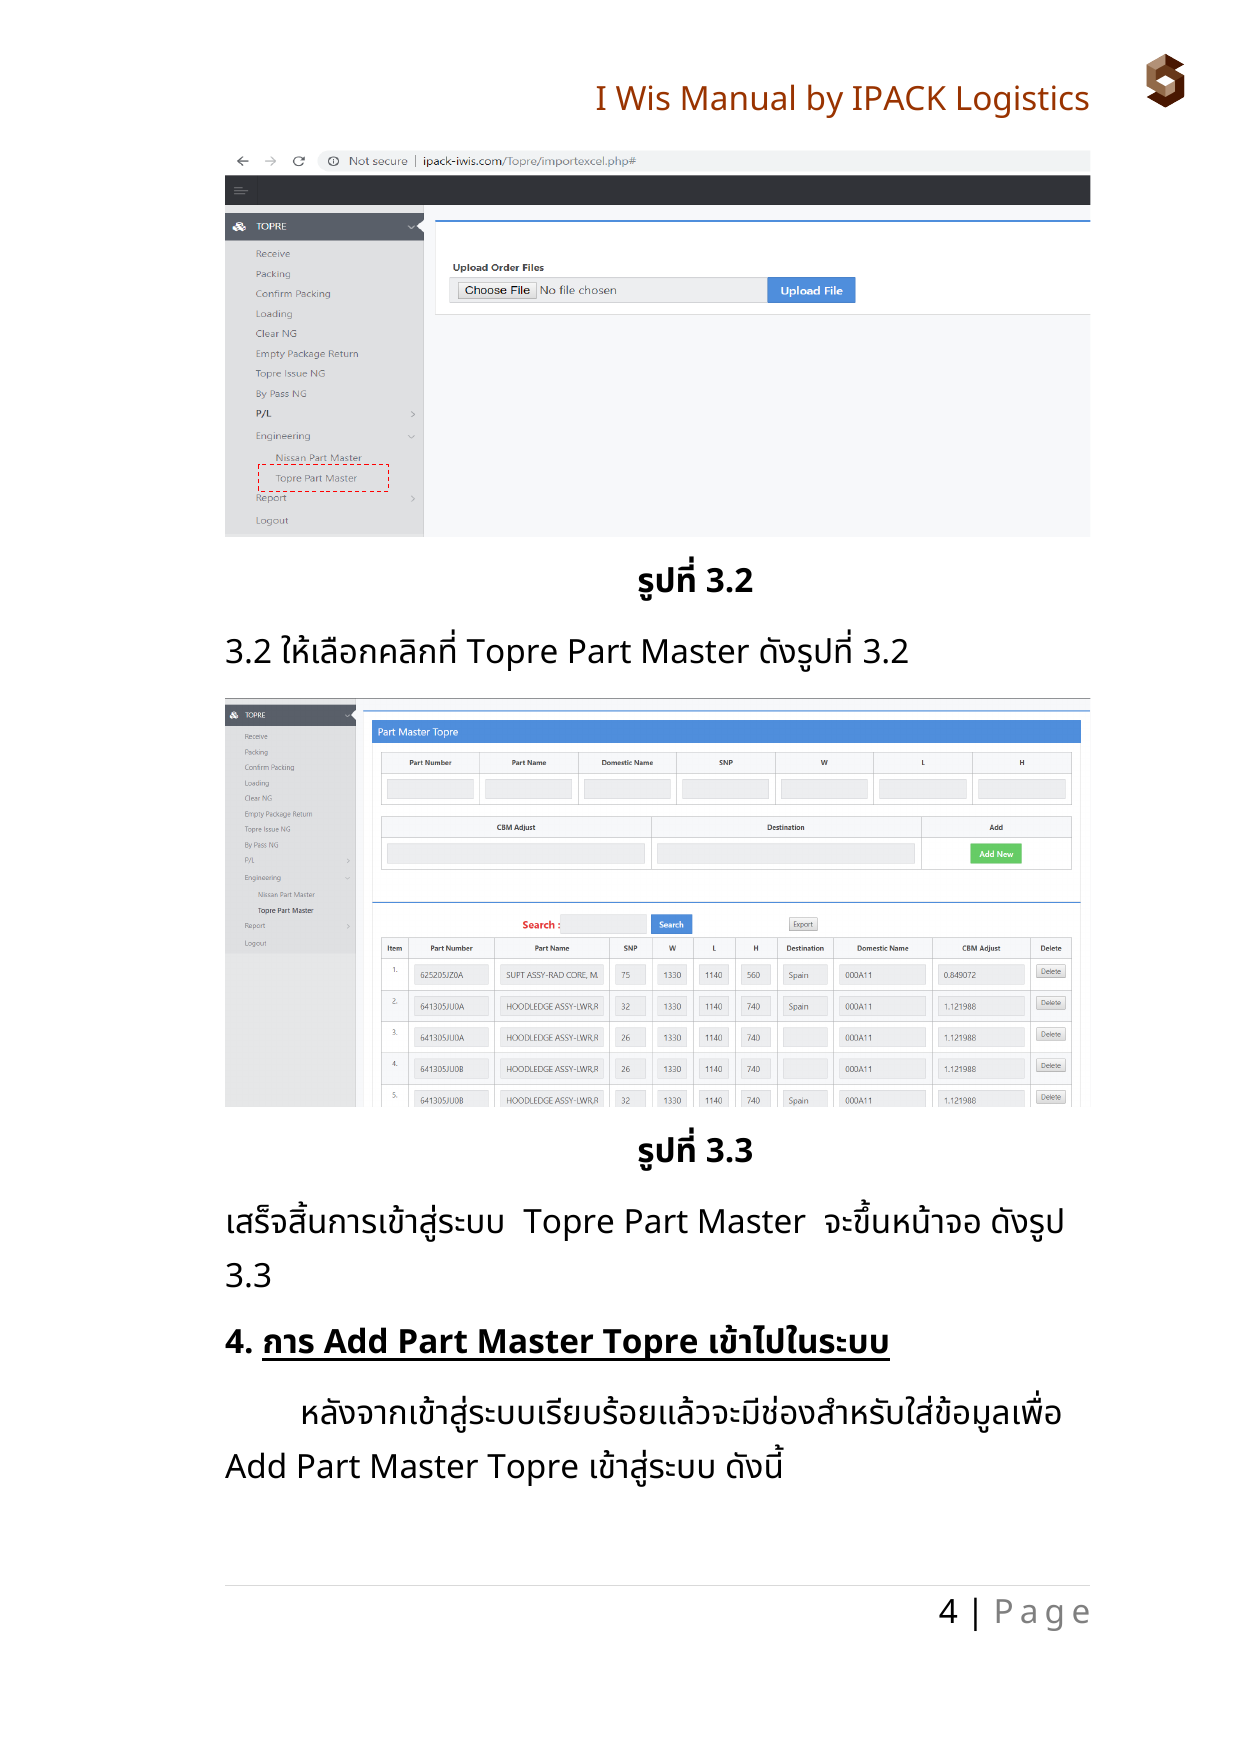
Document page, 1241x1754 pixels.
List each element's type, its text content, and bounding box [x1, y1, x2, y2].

list รูปที่ 3.2 [300, 556, 1090, 607]
picture [225, 698, 1091, 1107]
text 3.2 ให้เลือกคลิกที่ Topre Part Master ดังรูปที่ 3.2 [225, 628, 1090, 678]
text 4. การ Add Part Master Topre เข้าไปในระบบ [225, 1318, 1090, 1368]
picture [225, 150, 1091, 537]
text หลังจากเข้าสู่ระบบเรียบร้อยแล้วจะมีช่องสำหรับใส่ข้อมูลเพื่อ Add Part Master Topre เข้าสู่ระบบ ดังนี้ [225, 1389, 1090, 1494]
list รูปที่ 3.3 [300, 1127, 1090, 1177]
text เสร็จสิ้นการเข้าสู่ระบบ Topre Part Master จะขึ้นหน้าจอ ดังรูป 3.3 [225, 1198, 1090, 1297]
picture [1141, 51, 1185, 108]
